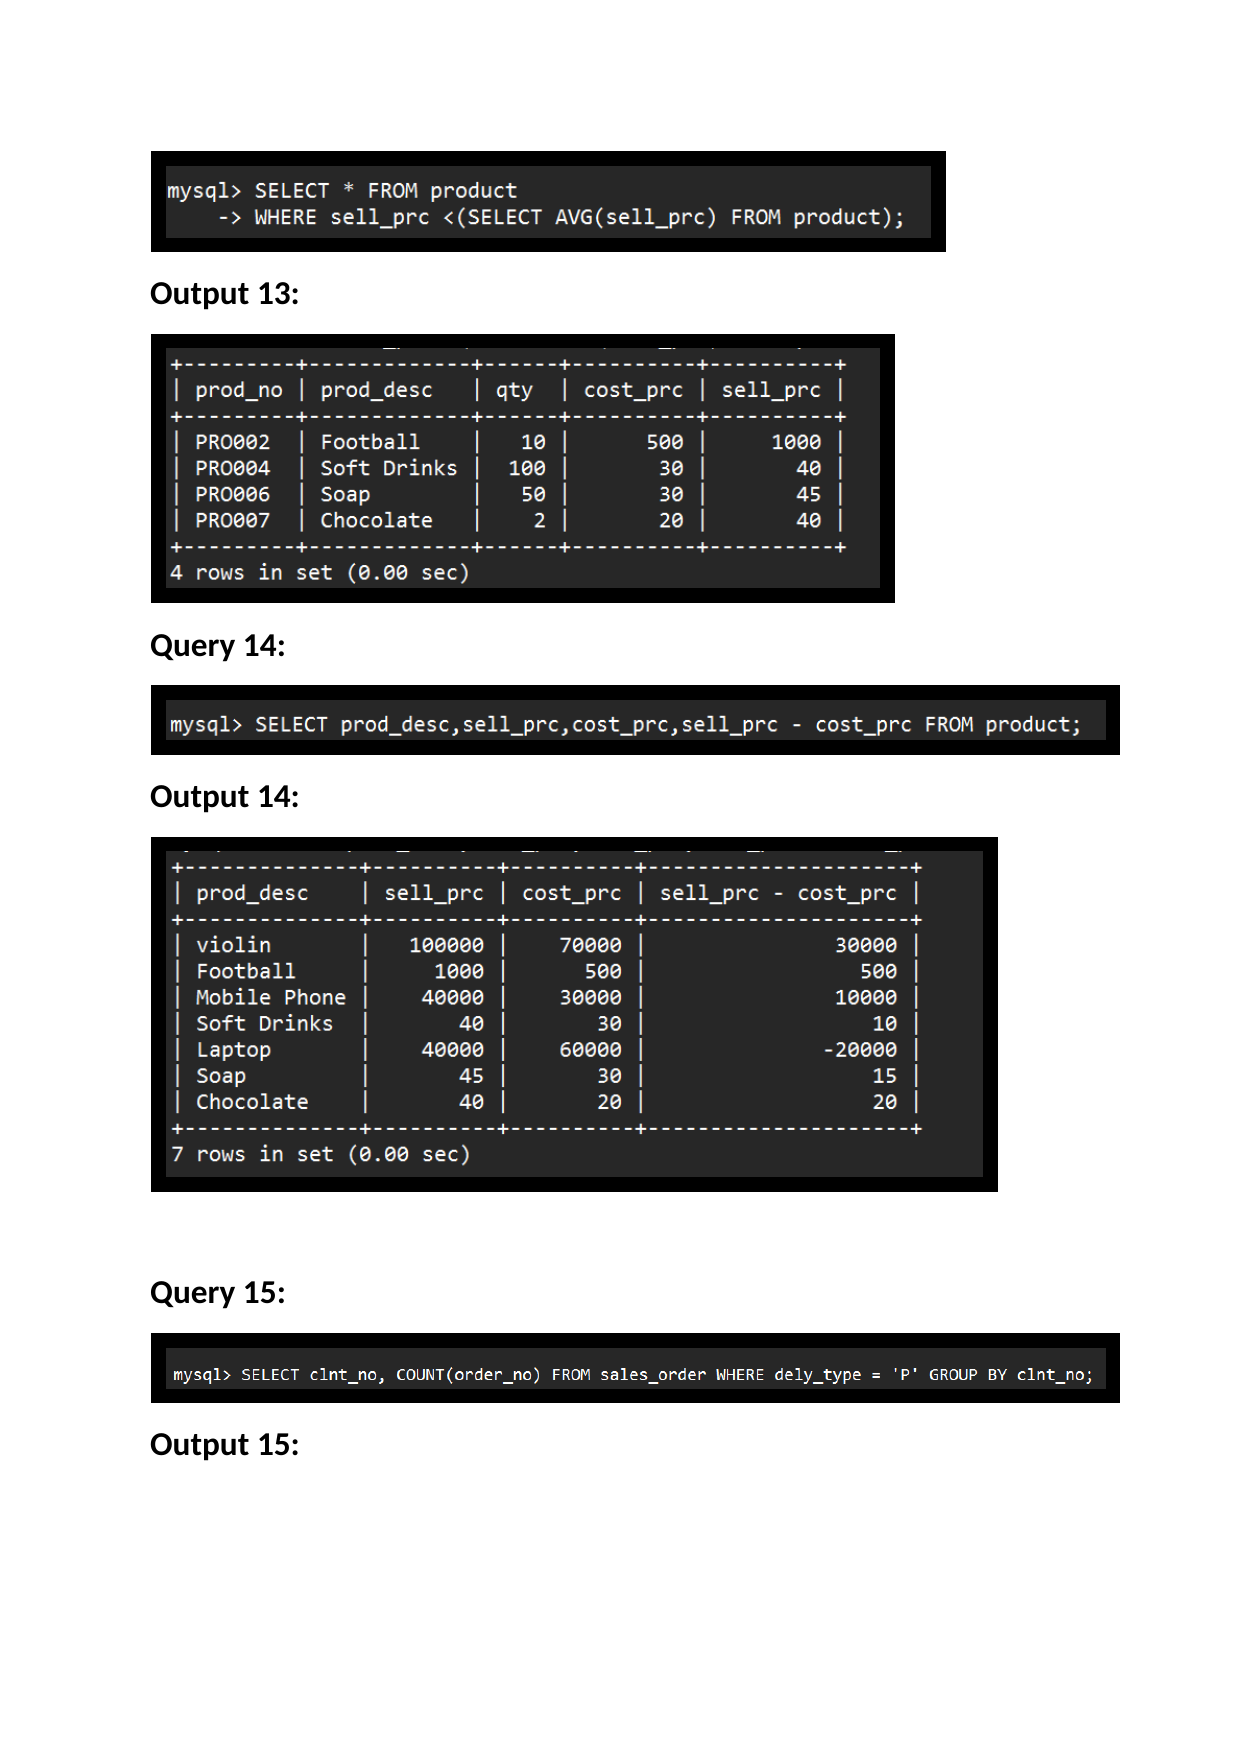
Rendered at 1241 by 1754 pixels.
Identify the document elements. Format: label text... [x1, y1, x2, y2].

text Output 14: [150, 775, 1090, 816]
text Query 15: [150, 1271, 1090, 1312]
picture [166, 348, 880, 588]
picture [166, 166, 931, 238]
text Output 15: [150, 1423, 1090, 1464]
picture [166, 700, 1106, 740]
picture [166, 1348, 1106, 1389]
picture [166, 851, 983, 1177]
text Query 14: [150, 623, 1090, 664]
text Output 13: [150, 272, 1090, 313]
